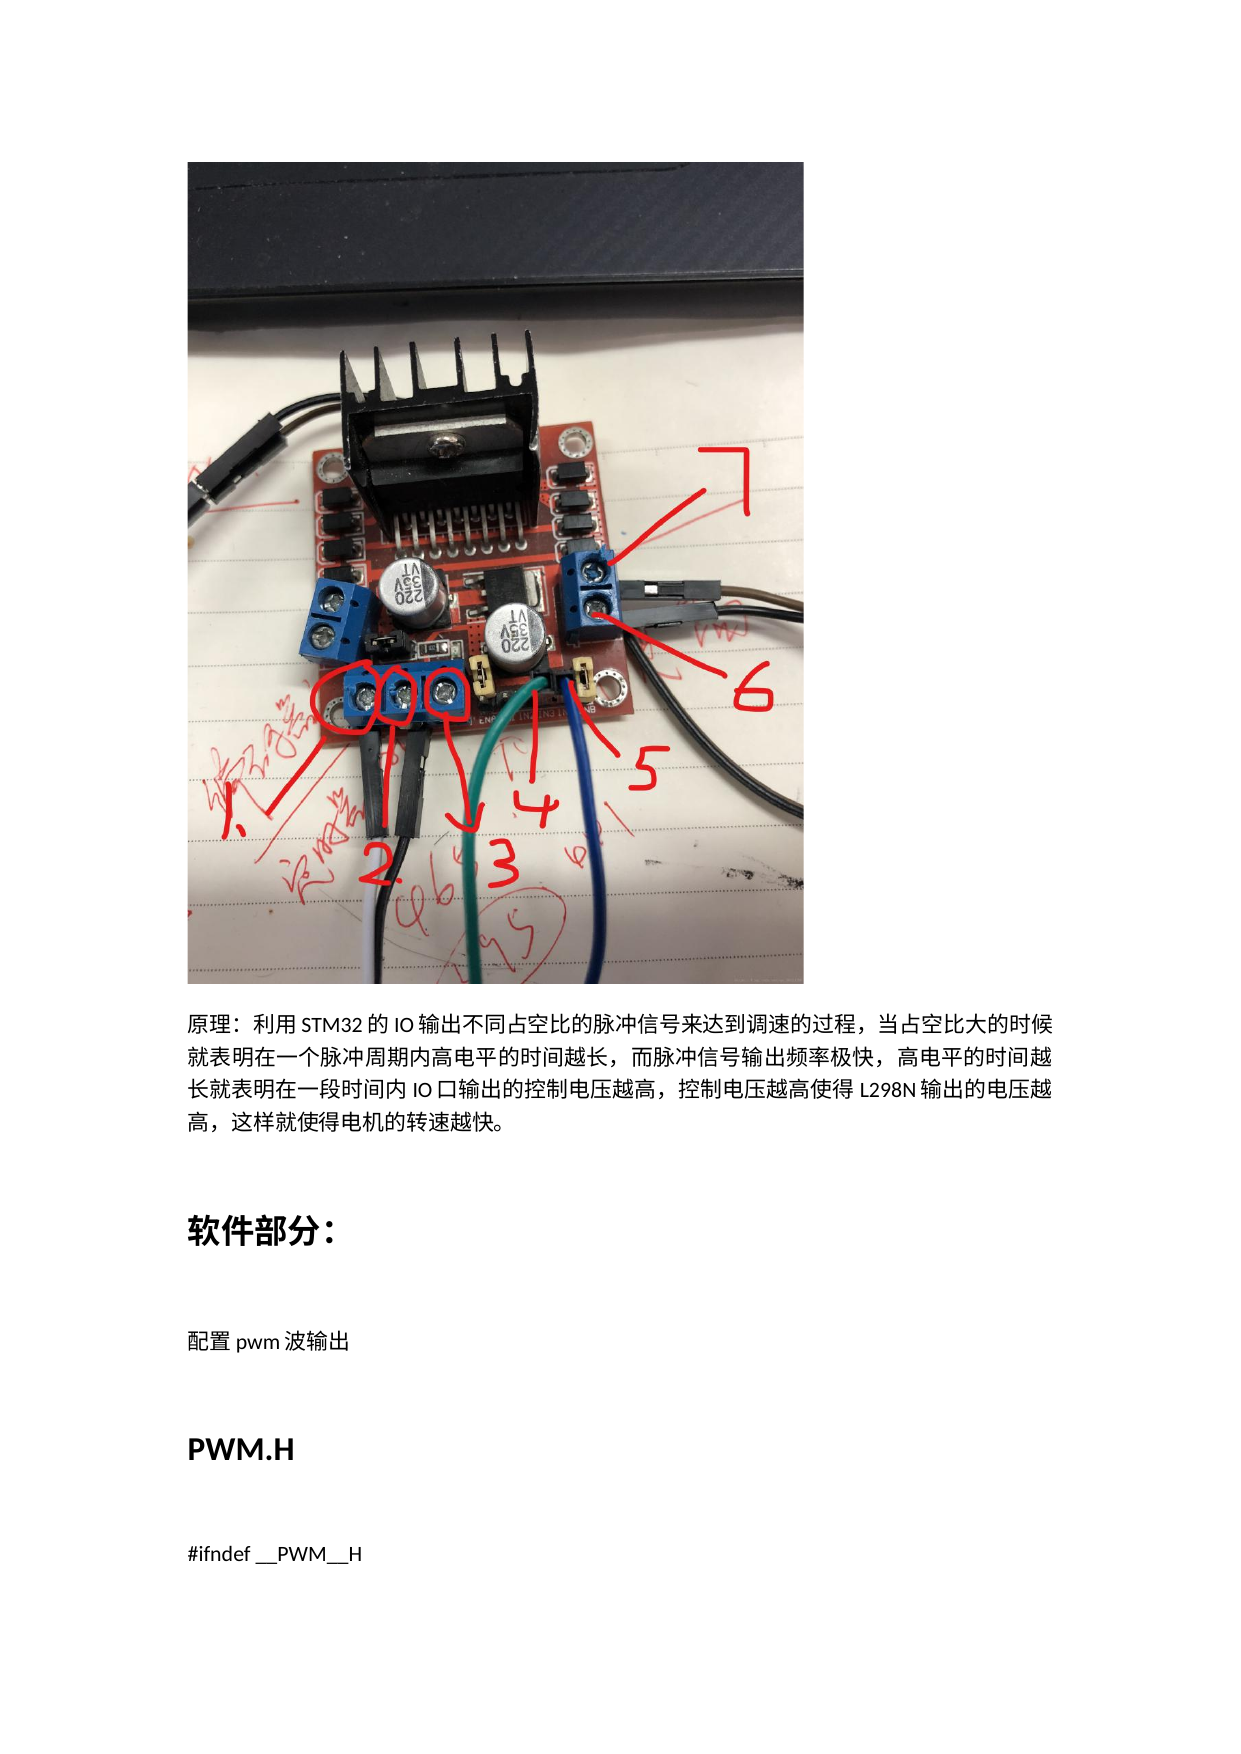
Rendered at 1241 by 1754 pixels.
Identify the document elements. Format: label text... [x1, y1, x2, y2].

text 原理：利用STM32 的IO输出不同占空比的脉冲信号来达到调速的过程，当占空比大的时候就表明在一个脉冲周期内高电平的时间越长，而脉冲信号输出频率极快，高电平的时间越长就表明在一段时间内IO口输出的控制电压越高，控制电压越高使得L298N输出的电压越高，这样就使得电机的转速越快。 [187, 1007, 1053, 1137]
text #ifndef __PWM__H [187, 1537, 1053, 1569]
subtitle 软件部分： [187, 1197, 1053, 1262]
subtitle PWM.H [187, 1415, 1053, 1480]
picture [187, 162, 804, 984]
text 配置pwm波输出 [187, 1323, 1053, 1356]
